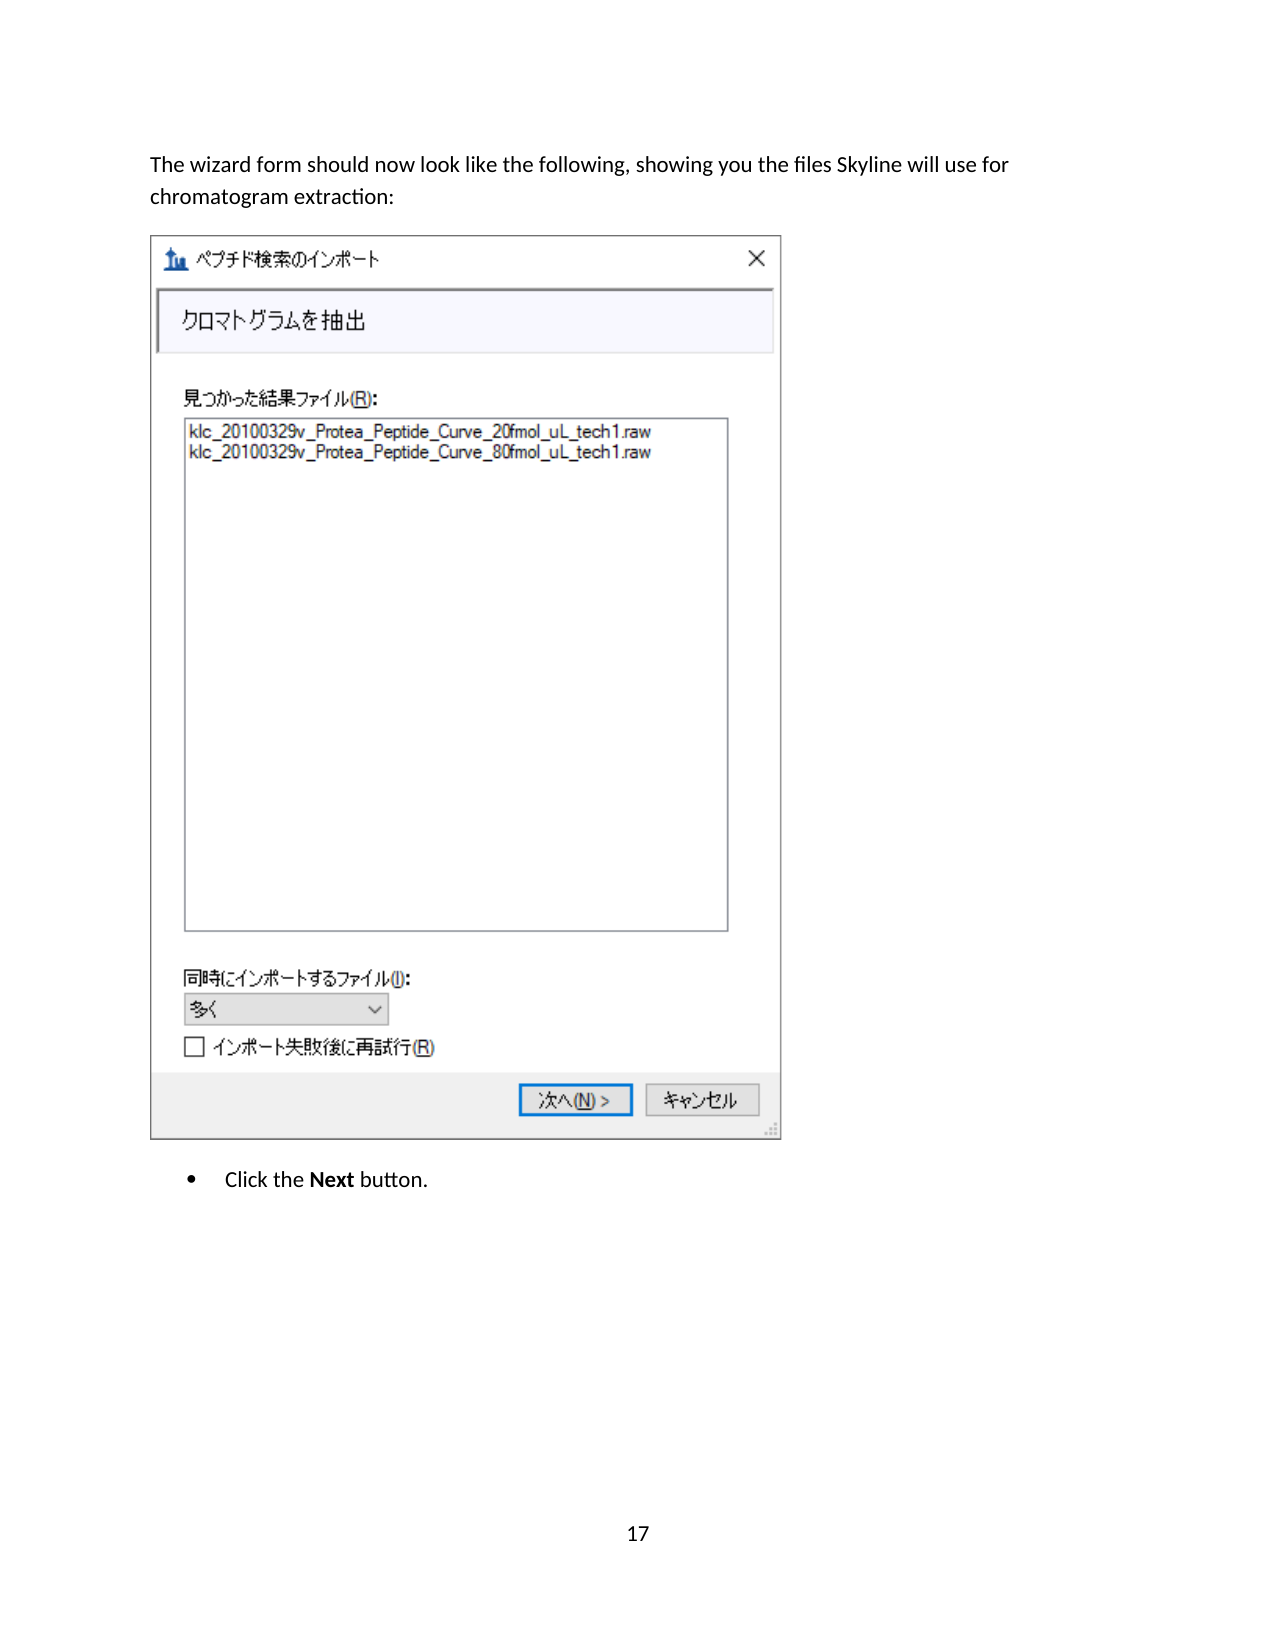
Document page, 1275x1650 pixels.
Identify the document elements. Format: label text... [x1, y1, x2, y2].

text The wizard form should now look like the following, showing you the files Skyline will use for chromatogram extraction: [150, 150, 1125, 210]
picture [150, 235, 782, 1140]
list Click the Next button. [187, 1165, 1125, 1193]
